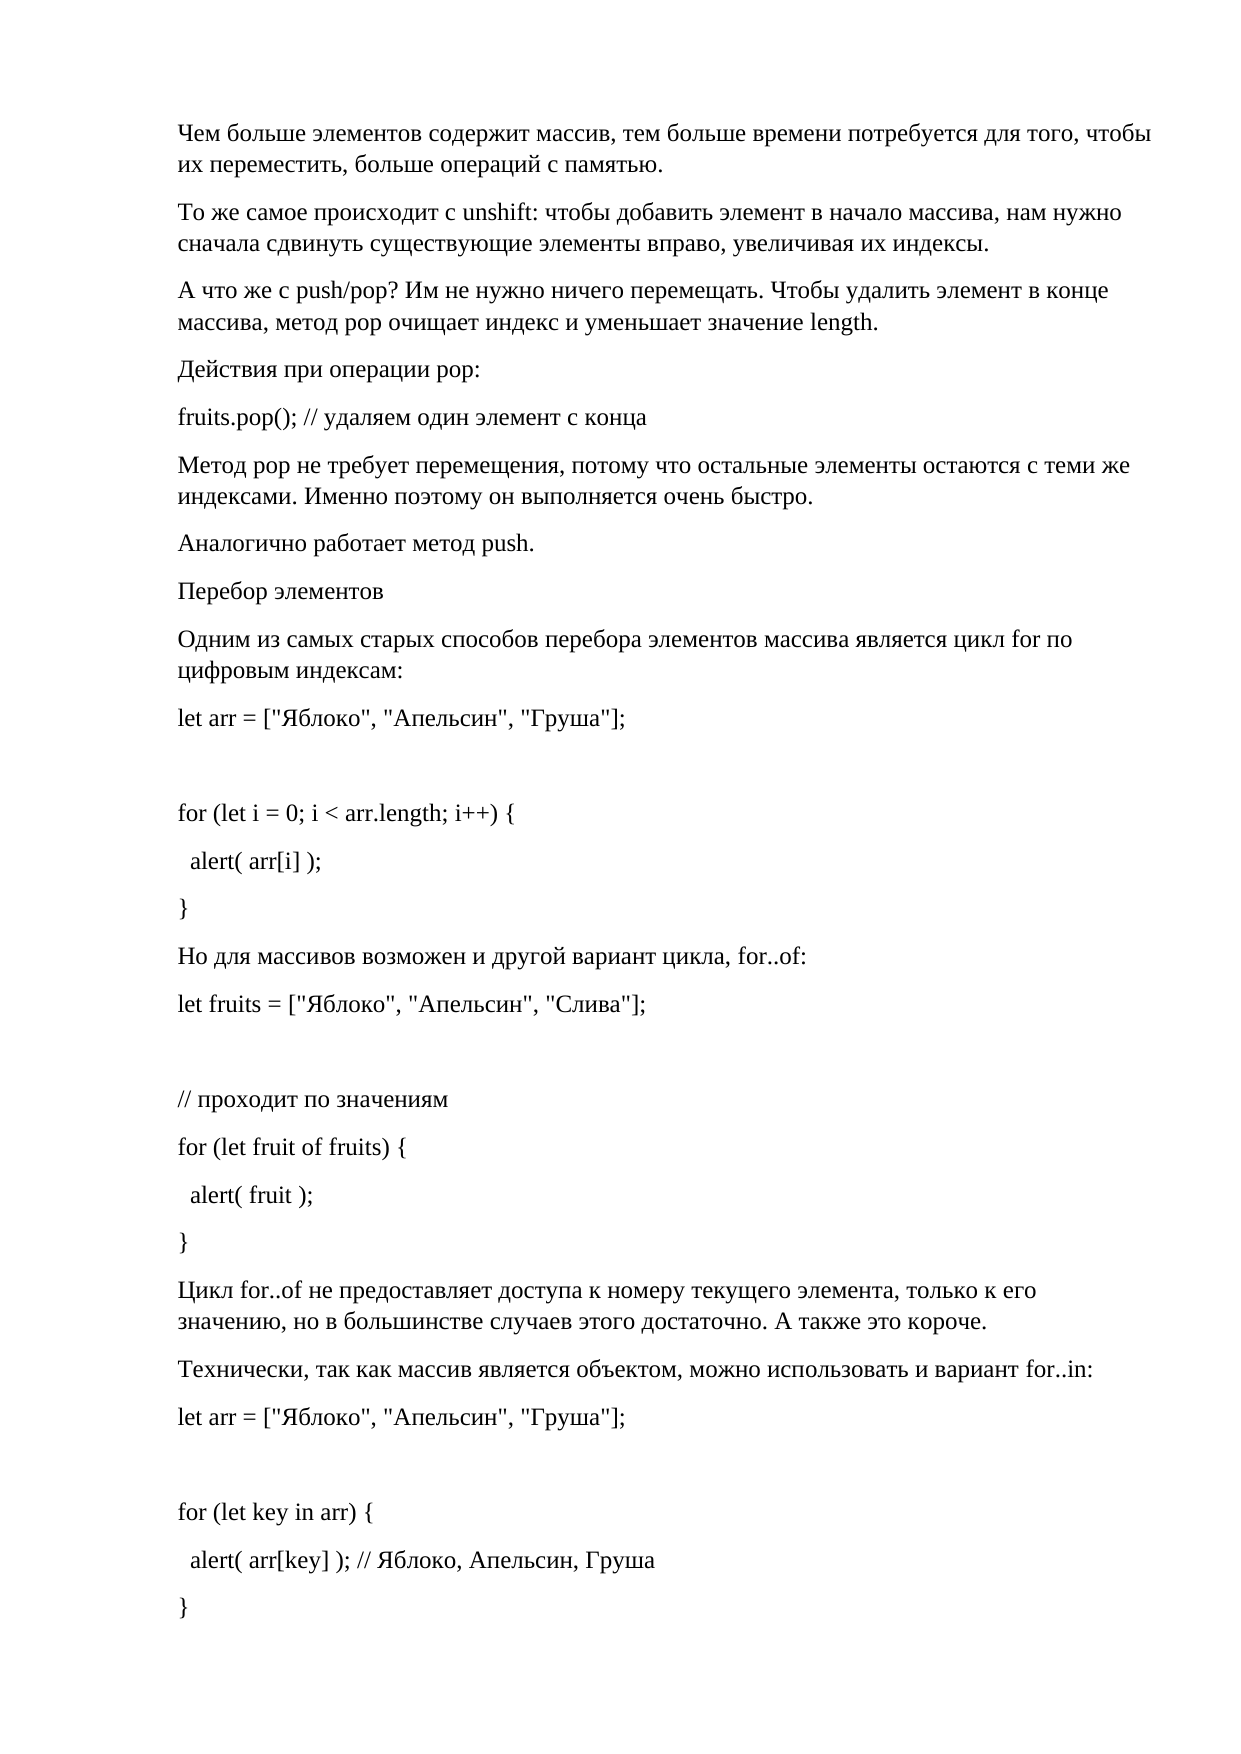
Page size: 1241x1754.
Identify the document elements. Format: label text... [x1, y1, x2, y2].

text for (let i = 0; i < arr.length; i++) { [177, 798, 1152, 827]
text alert( arr[key] ); // Яблоко, Апельсин, Груша [177, 1545, 1152, 1573]
text let arr = ["Яблоко", "Апельсин", "Груша"]; [177, 1402, 1152, 1430]
text Перебор элементов [177, 576, 1152, 605]
text Аналогично работает метод push. [177, 528, 1152, 557]
text А что же с push/pop? Им не нужно ничего перемещать. Чтобы удалить элемент в конце массива, метод pop очищает индекс и уменьшает значение length. [177, 276, 1152, 335]
text let arr = ["Яблоко", "Апельсин", "Груша"]; [177, 703, 1152, 731]
text } [177, 893, 1152, 922]
text let fruits = ["Яблоко", "Апельсин", "Слива"]; [177, 989, 1152, 1018]
text Цикл for..of не предоставляет доступа к номеру текущего элемента, только к его значению, но в большинстве случаев этого достаточно. А также это короче. [177, 1275, 1152, 1335]
text } [177, 1227, 1152, 1256]
text Одним из самых старых способов перебора элементов массива является цикл for по цифровым индексам: [177, 624, 1152, 684]
text Технически, так как массив является объектом, можно использовать и вариант for..in: [177, 1354, 1152, 1383]
text // проходит по значениям [177, 1084, 1152, 1113]
text for (let key in arr) { [177, 1497, 1152, 1526]
text } [177, 1592, 1152, 1621]
text fruits.pop(); // удаляем один элемент с конца [177, 402, 1152, 431]
text То же самое происходит с unshift: чтобы добавить элемент в начало массива, нам нужно сначала сдвинуть существующие элементы вправо, увеличивая их индексы. [177, 197, 1152, 257]
text alert( arr[i] ); [177, 846, 1152, 874]
text Действия при операции pop: [177, 354, 1152, 383]
text Метод pop не требует перемещения, потому что остальные элементы остаются с теми же индексами. Именно поэтому он выполняется очень быстро. [177, 450, 1152, 509]
text Чем больше элементов содержит массив, тем больше времени потребуется для того, чтобы их переместить, больше операций с памятью. [177, 118, 1152, 178]
text for (let fruit of fruits) { [177, 1132, 1152, 1161]
text alert( fruit ); [177, 1180, 1152, 1208]
text Но для массивов возможен и другой вариант цикла, for..of: [177, 941, 1152, 970]
